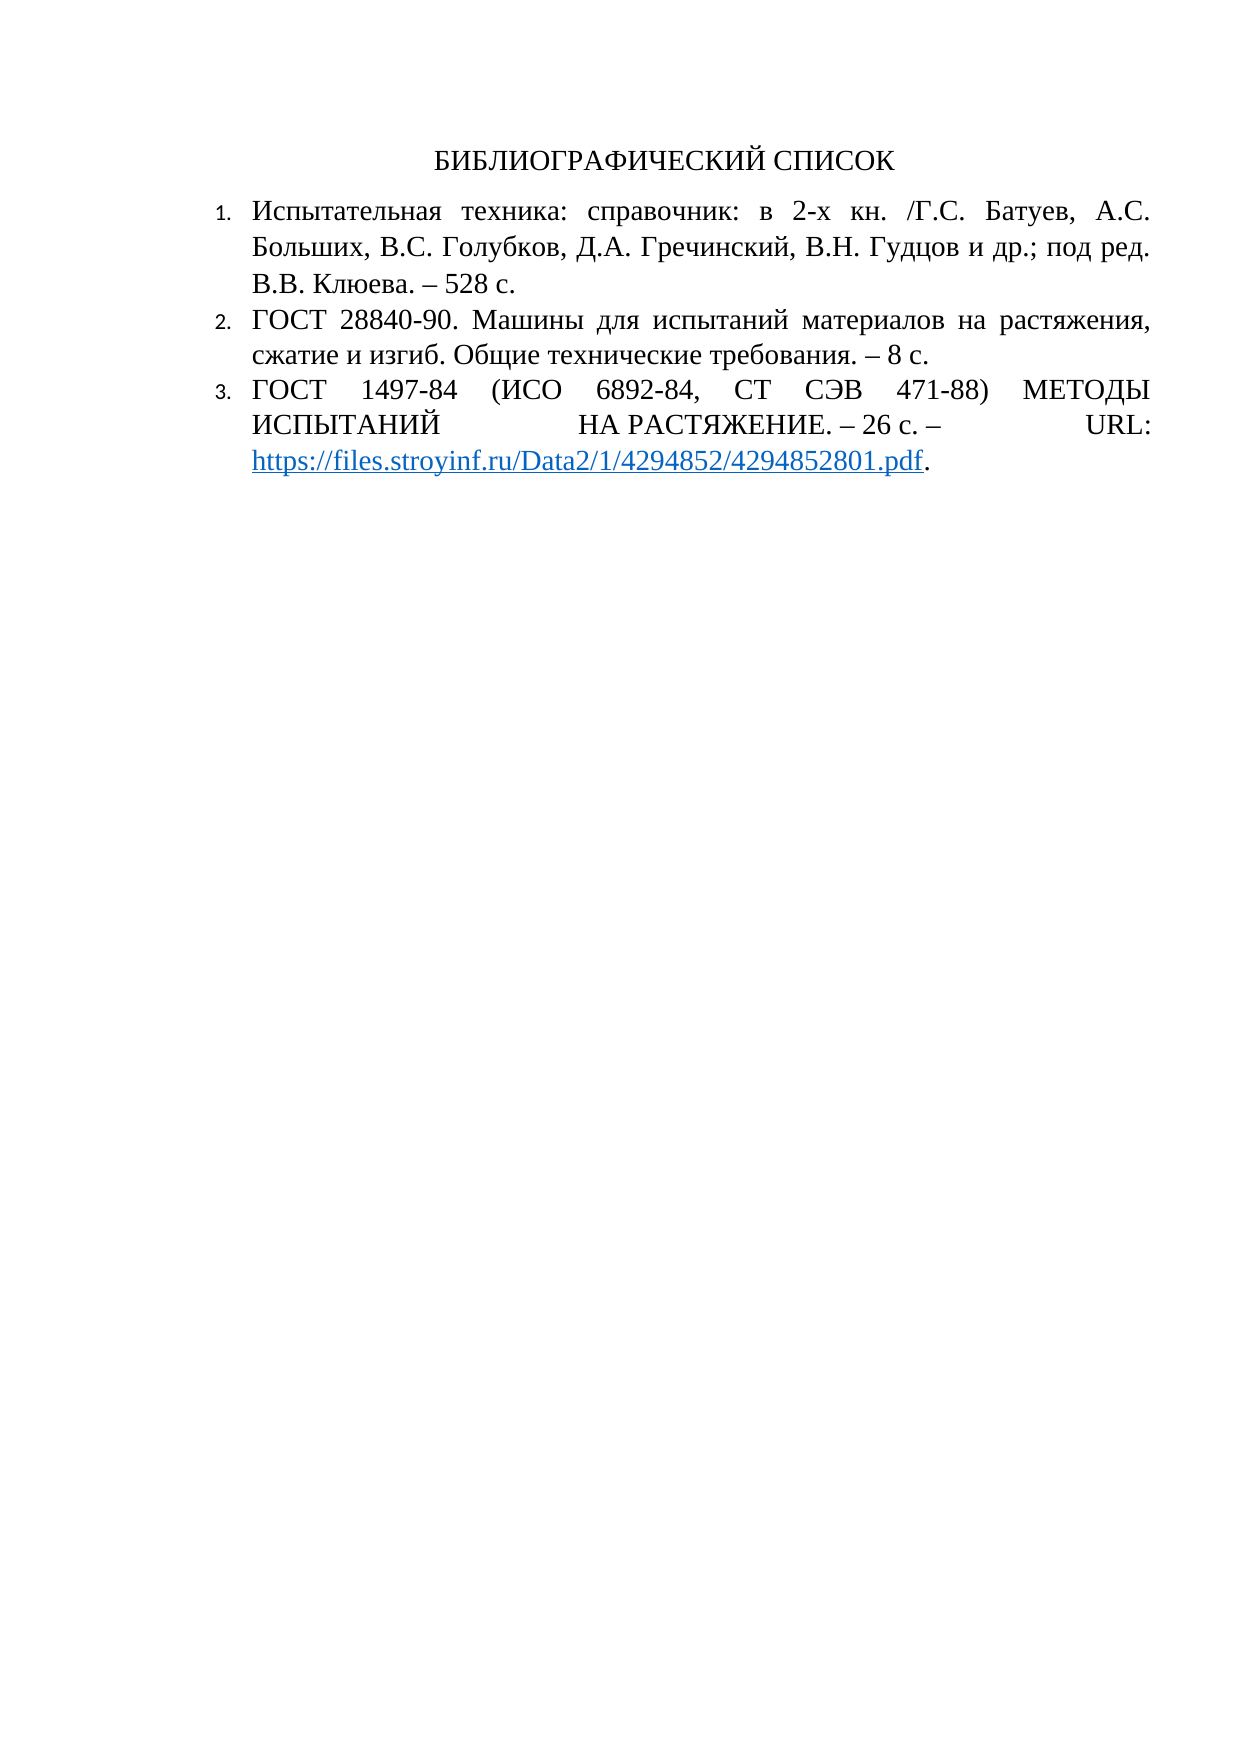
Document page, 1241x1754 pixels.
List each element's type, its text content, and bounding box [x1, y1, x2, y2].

list ГОСТ 1497-84 (ИСО 6892-84, СТ СЭВ 471-88) МЕТОДЫ ИСПЫТАНИЙ НА РАСТЯЖЕНИЕ. – 26 с. – URL: https://files.stroyinf.ru/Data2/1/4294852/4294852801.pdf. [214, 372, 1152, 476]
list Испытательная техника: справочник: в 2-х кн. /Г.С. Батуев, А.С. Больших, В.С. Голубков, Д.А. Гречинский, В.Н. Гудцов и др.; под ред. В.В. Клюева. – 528 с. [214, 193, 1152, 299]
subtitle БИБЛИОГРАФИЧЕСКИЙ СПИСОК [177, 143, 1152, 177]
list ГОСТ 28840-90. Машины для испытаний материалов на растяжения, сжатие и изгиб. Общие технические требования. – 8 с. [214, 302, 1152, 371]
